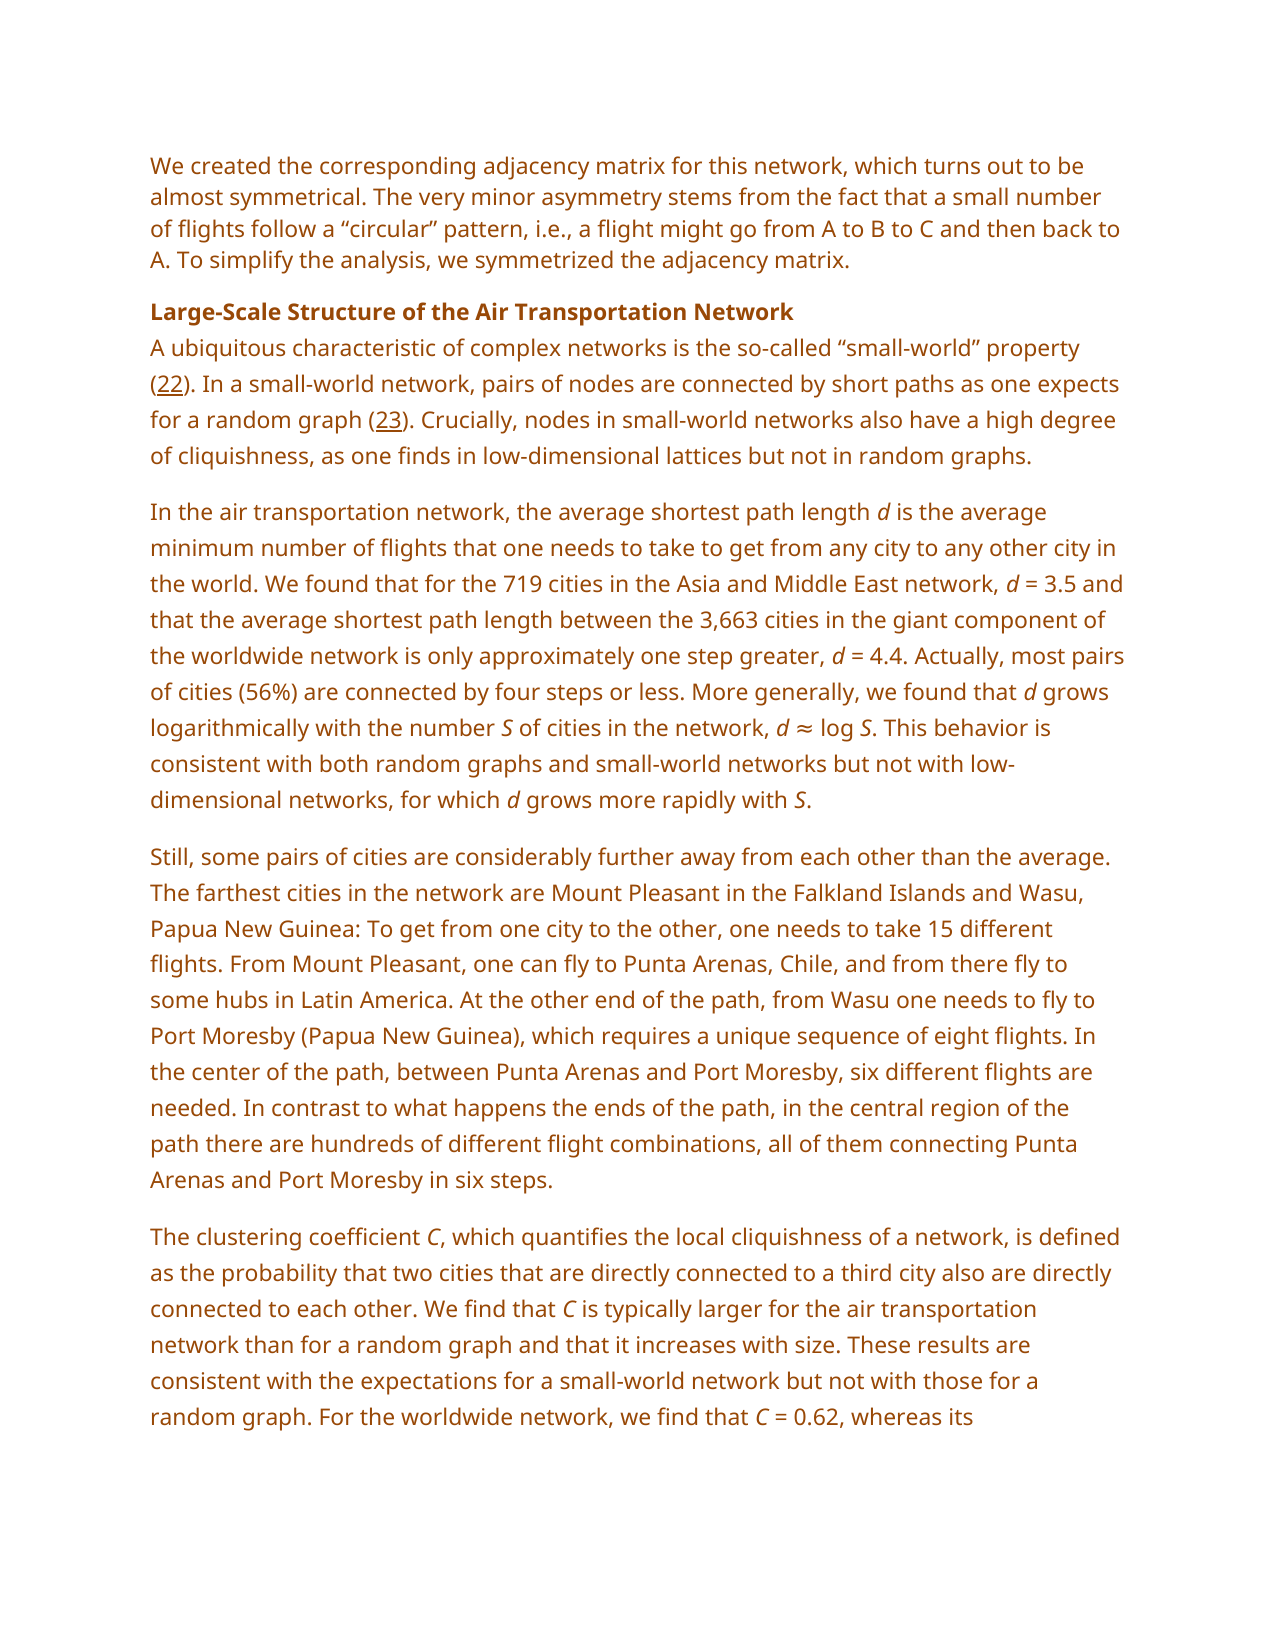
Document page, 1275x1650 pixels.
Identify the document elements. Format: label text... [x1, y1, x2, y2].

subtitle Large-Scale Structure of the Air Transportation Network [150, 296, 1125, 327]
text In the air transportation network, the average shortest path length d is the average minimum number of flights that one needs to take to get from any city to any other city in the world. We found that for the 719 cities in the Asia and Middle East network, d = 3.5 and that the average shortest path length between the 3,663 cities in the giant component of the worldwide network is only approximately one step greater, d = 4.4. Actually, most pairs of cities (56%) are connected by four steps or less. More generally, we found that d grows logarithmically with the number S of cities in the network, d ≈ log S. This behavior is consistent with both random graphs and small-world networks but not with low-dimensional networks, for which d grows more rapidly with S. [150, 496, 1125, 815]
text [150, 1221, 1125, 1432]
text We created the corresponding adjacency matrix for this network, which turns out to be almost symmetrical. The very minor asymmetry stems from the fact that a small number of flights follow a “circular” pattern, i.e., a flight might go from A to B to C and then back to A. To simplify the analysis, we symmetrized the adjacency matrix. [150, 150, 1125, 275]
text A ubiquitous characteristic of complex networks is the so-called “small-world” property (22). In a small-world network, pairs of nodes are connected by short paths as one expects for a random graph (23). Crucially, nodes in small-world networks also have a high degree of cliquishness, as one finds in low-dimensional lattices but not in random graphs. [150, 332, 1125, 471]
text Still, some pairs of cities are considerably further away from each other than the average. The farthest cities in the network are Mount Pleasant in the Falkland Islands and Wasu, Papua New Guinea: To get from one city to the other, one needs to take 15 different flights. From Mount Pleasant, one can fly to Punta Arenas, Chile, and from there fly to some hubs in Latin America. At the other end of the path, from Wasu one needs to fly to Port Moresby (Papua New Guinea), which requires a unique sequence of eight flights. In the center of the path, between Punta Arenas and Port Moresby, six different flights are needed. In contrast to what happens the ends of the path, in the central region of the path there are hundreds of different flight combinations, all of them connecting Punta Arenas and Port Moresby in six steps. [150, 841, 1125, 1195]
